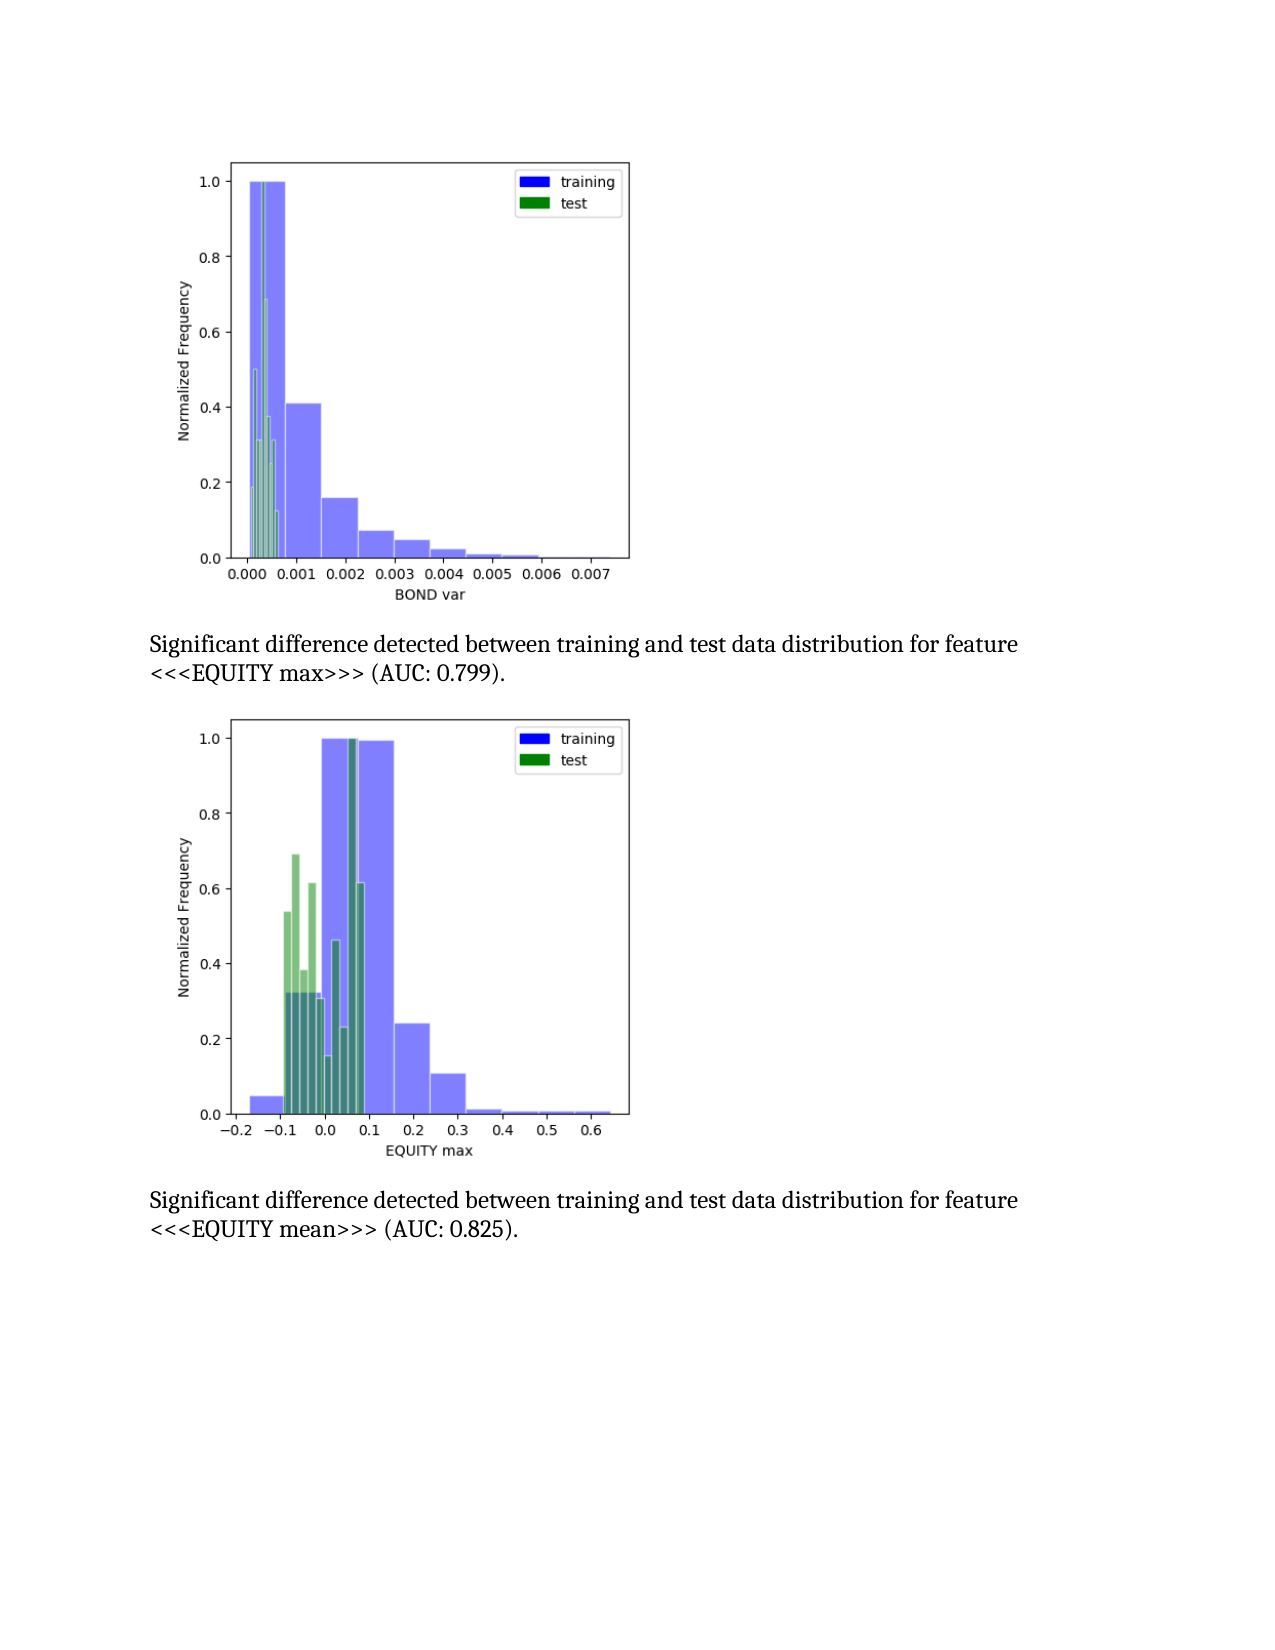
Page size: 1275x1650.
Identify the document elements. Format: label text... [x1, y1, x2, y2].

list Significant difference detected between training and test data distribution for feature <<<EQUITY mean>>> (AUC: 0.825). [150, 1186, 1125, 1244]
list Significant difference detected between training and test data distribution for feature <<<EQUITY max>>> (AUC: 0.799). [150, 630, 1125, 687]
picture [168, 706, 642, 1168]
picture [168, 150, 642, 612]
